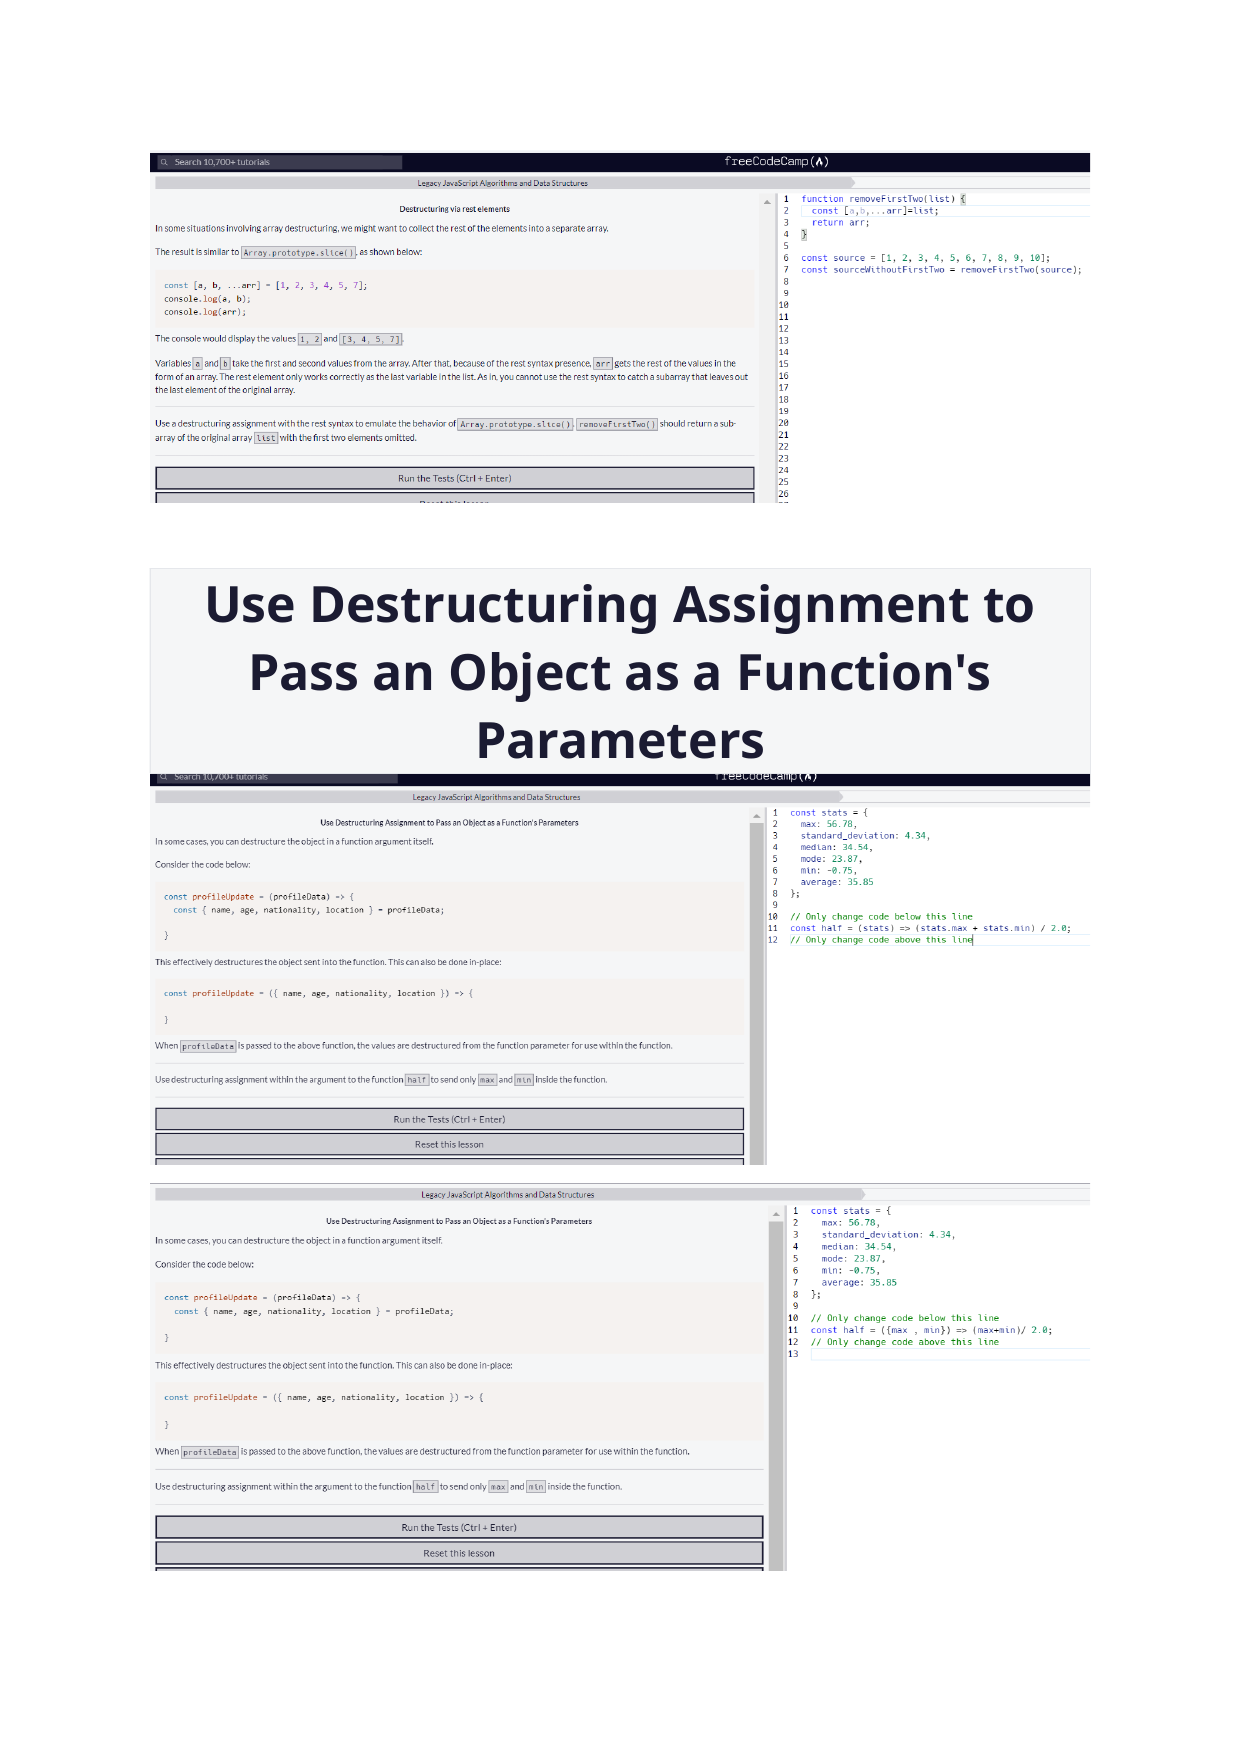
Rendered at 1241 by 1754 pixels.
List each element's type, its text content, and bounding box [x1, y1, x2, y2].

picture [150, 1183, 1091, 1571]
picture [150, 150, 1091, 503]
picture [150, 774, 1091, 1165]
subtitle Use Destructuring Assignment to Pass an Object as a Function's Parameters [151, 569, 1090, 773]
